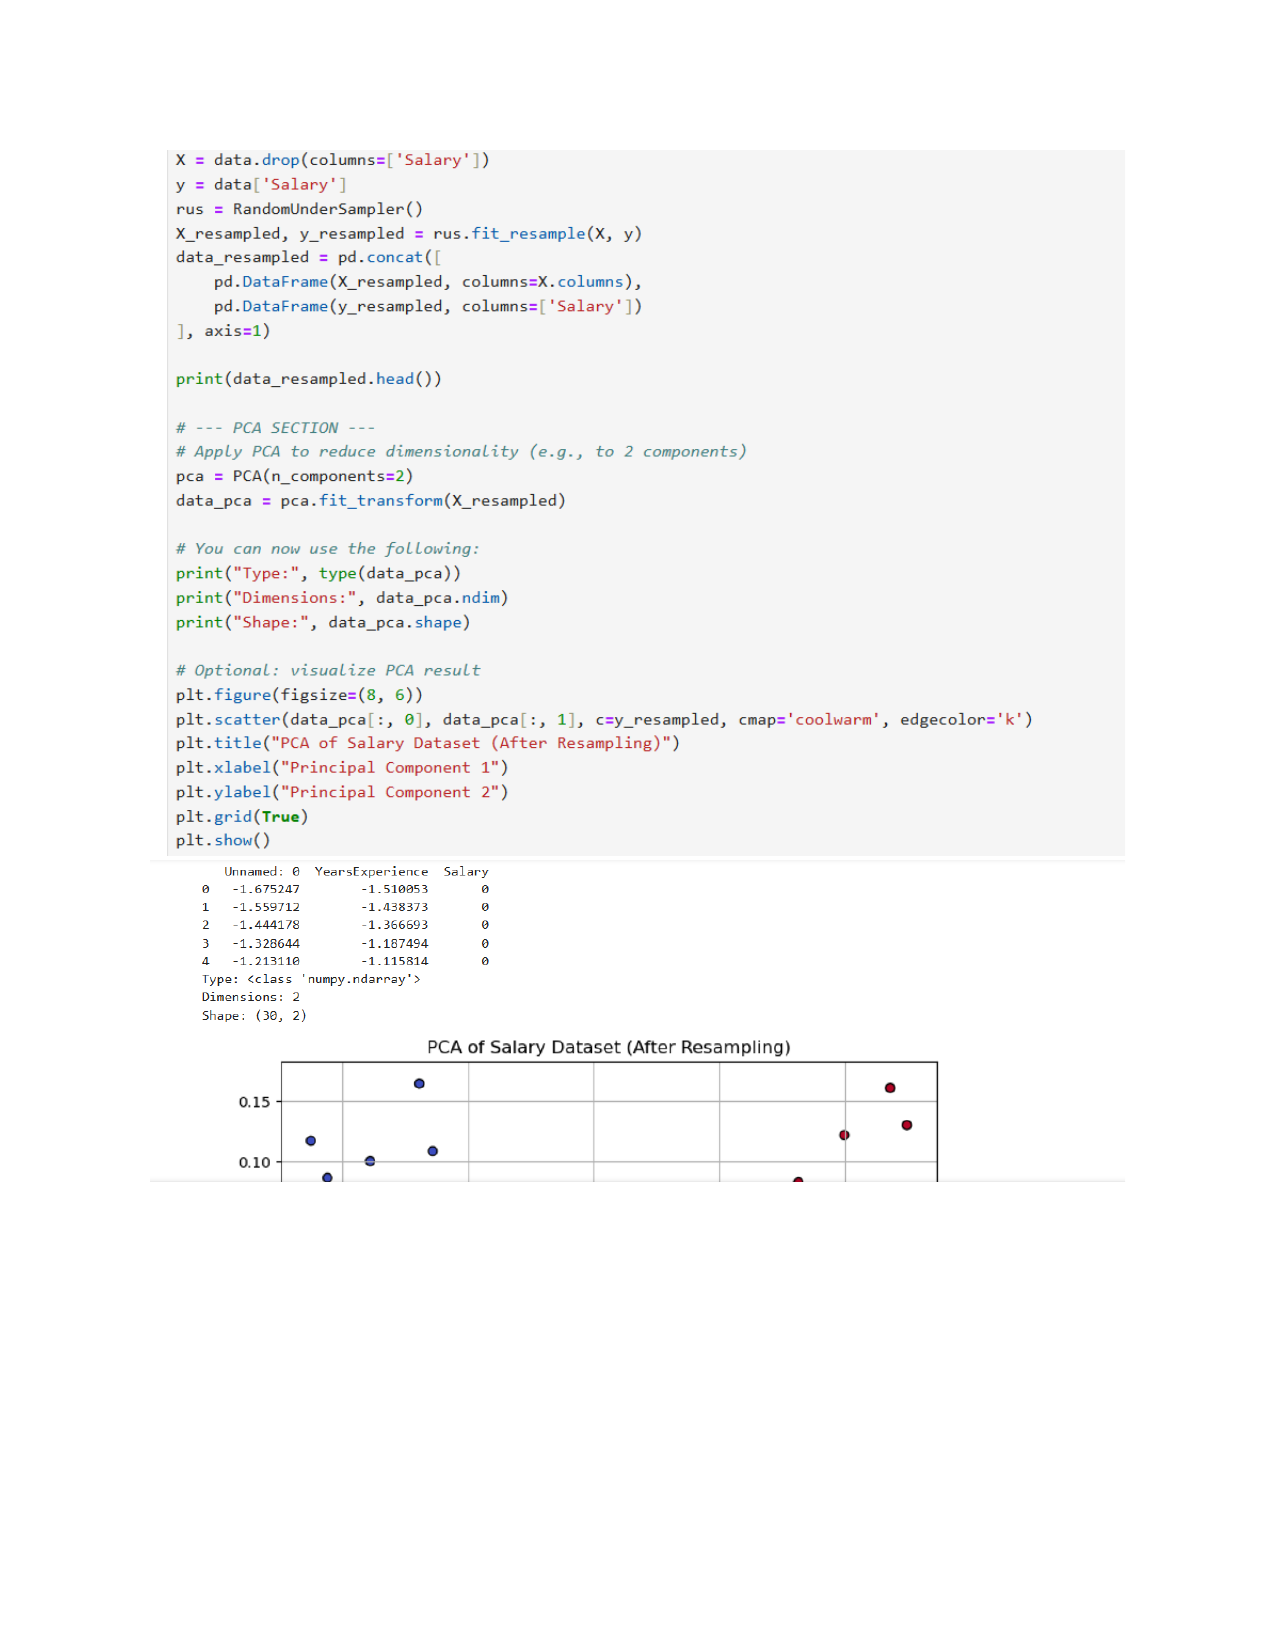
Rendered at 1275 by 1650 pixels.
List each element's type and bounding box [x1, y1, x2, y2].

picture [150, 150, 1125, 856]
picture [150, 860, 1125, 1182]
